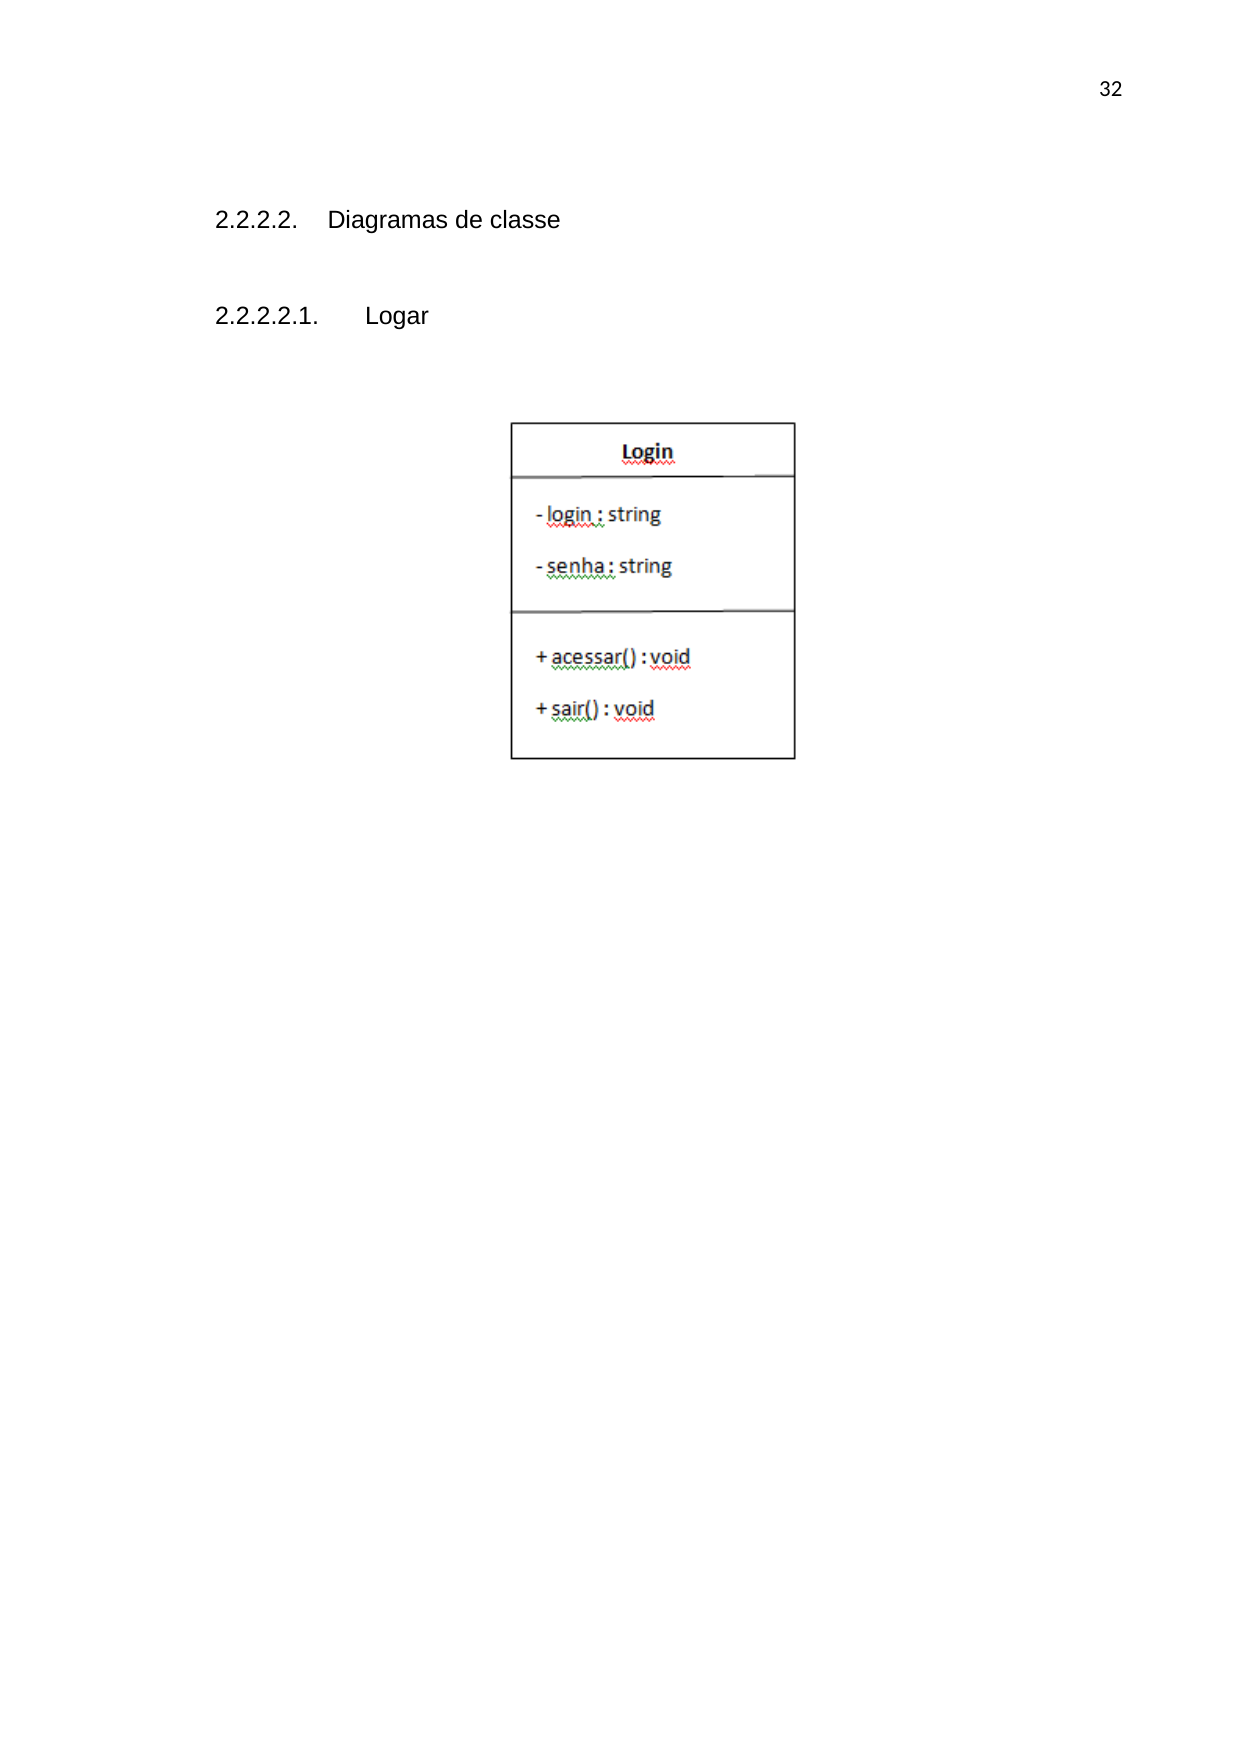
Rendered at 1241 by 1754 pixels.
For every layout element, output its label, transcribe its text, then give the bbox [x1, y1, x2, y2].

picture [486, 393, 813, 769]
subtitle Diagramas de classe [215, 204, 1122, 233]
subtitle Logar [215, 301, 1122, 330]
